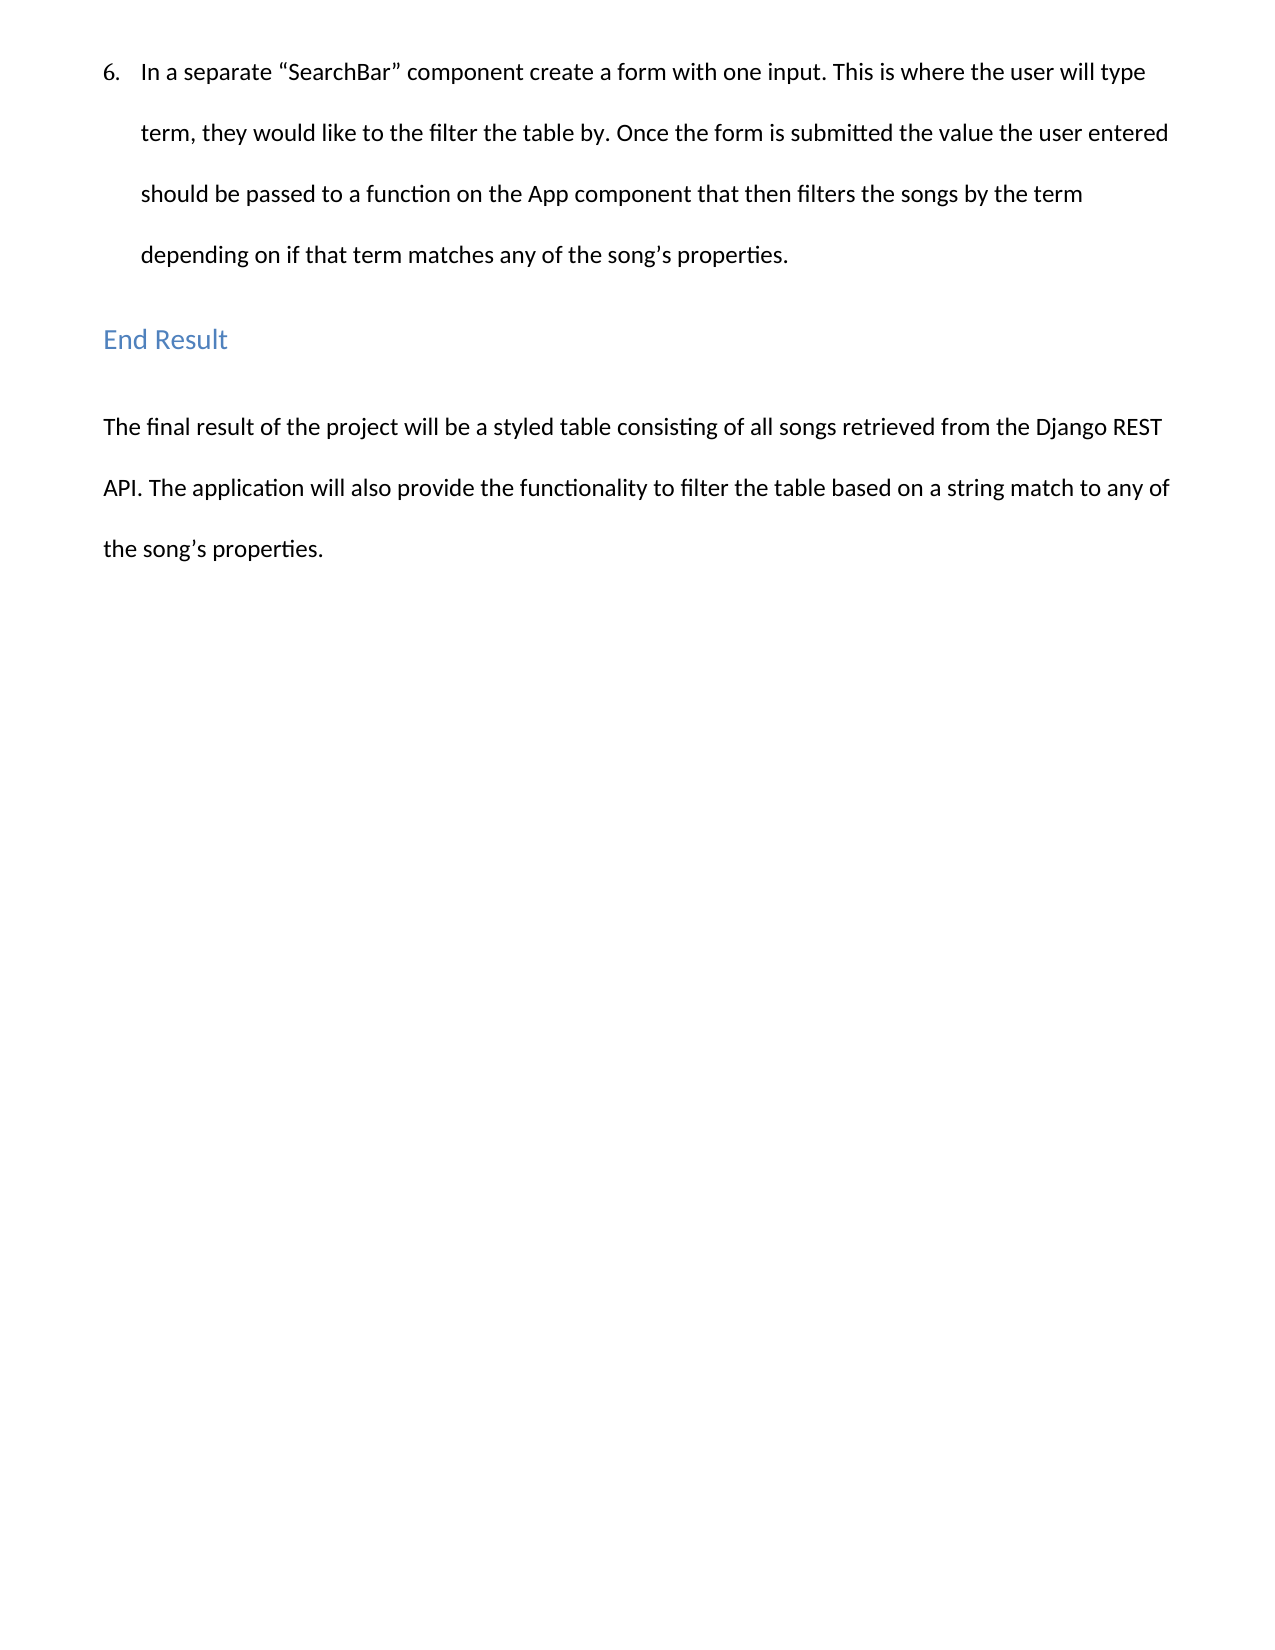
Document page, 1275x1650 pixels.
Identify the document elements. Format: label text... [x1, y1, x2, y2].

list In a separate “SearchBar” component create a form with one input. This is where the user will type term, they would like to the filter the table by. Once the form is submitted the value the user entered should be passed to a function on the App component that then filters the songs by the term depending on if that term matches any of the song’s properties. [103, 56, 1181, 270]
subtitle End Result [103, 321, 1181, 357]
text The final result of the project will be a styled table consisting of all songs retrieved from the Django REST API. The application will also provide the functionality to filter the table based on a string match to any of the song’s properties. [103, 411, 1181, 564]
